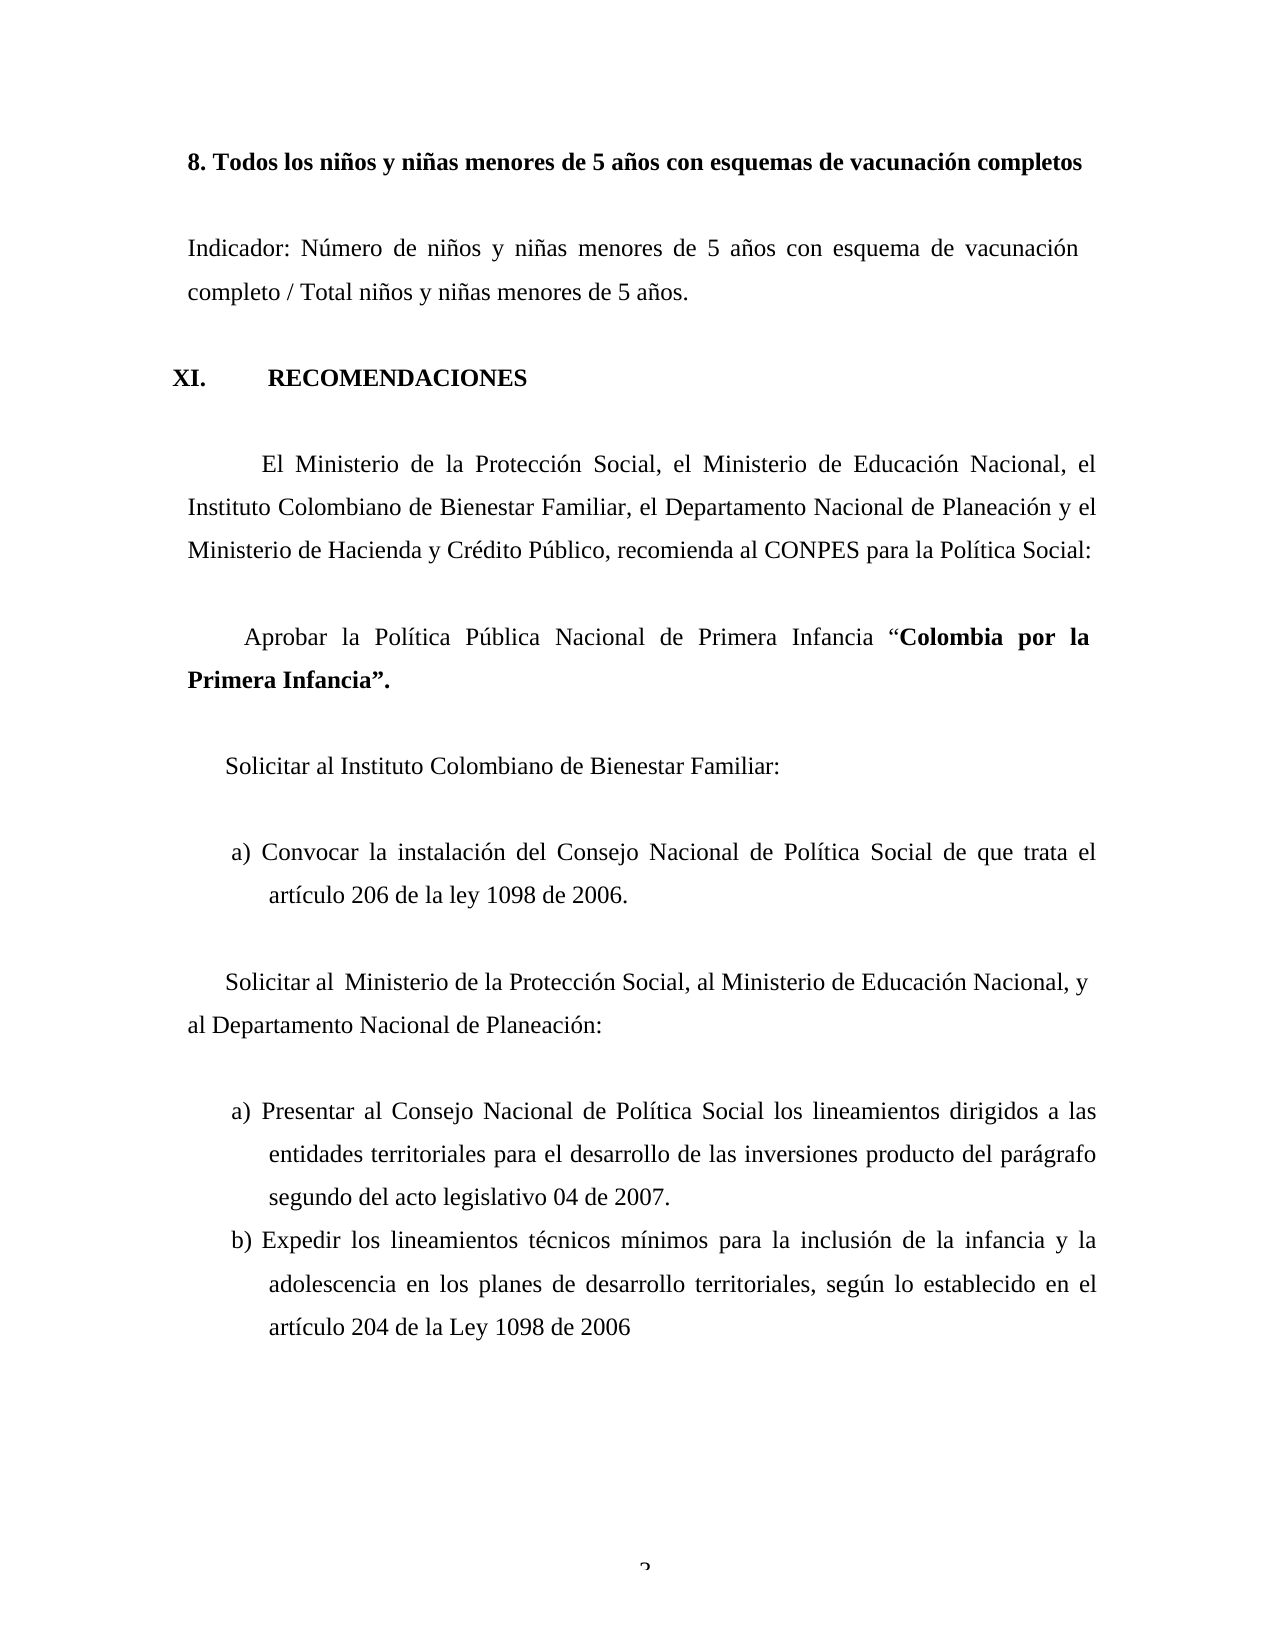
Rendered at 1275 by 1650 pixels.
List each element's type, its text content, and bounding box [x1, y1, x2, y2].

subtitle Todos los niños y niñas menores de 5 años con esquemas de vacunación completos [187, 147, 1189, 176]
list Expedir los lineamientos técnicos mínimos para la inclusión de la infancia y la adolescencia en los planes de desarrollo territoriales, según lo establecido en el artículo 204 de la Ley 1098 de 2006 [231, 1226, 1098, 1341]
subtitle RECOMENDACIONES [172, 363, 1189, 392]
text Indicador: Número de niños y niñas menores de 5 años con esquema de vacunación completo / Total niños y niñas menores de 5 años. [187, 233, 1098, 305]
text Solicitar al Instituto Colombiano de Bienestar Familiar: [225, 751, 1189, 780]
text Solicitar al Ministerio de la Protección Social, al Ministerio de Educación Nacional, y al Departamento Nacional de Planeación: [187, 967, 1098, 1039]
list Presentar al Consejo Nacional de Política Social los lineamientos dirigidos a las entidades territoriales para el desarrollo de las inversiones producto del parágrafo segundo del acto legislativo 04 de 2007. [231, 1096, 1098, 1211]
text El Ministerio de la Protección Social, el Ministerio de Educación Nacional, el Instituto Colombiano de Bienestar Familiar, el Departamento Nacional de Planeación y el Ministerio de Hacienda y Crédito Público, recomienda al CONPES para la Política Social: [187, 449, 1097, 564]
text Aprobar la Política Pública Nacional de Primera Infancia “Colombia por la Primera Infancia”. [187, 622, 1098, 694]
list Convocar la instalación del Consejo Nacional de Política Social de que trata el artículo 206 de la ley 1098 de 2006. [231, 837, 1097, 909]
